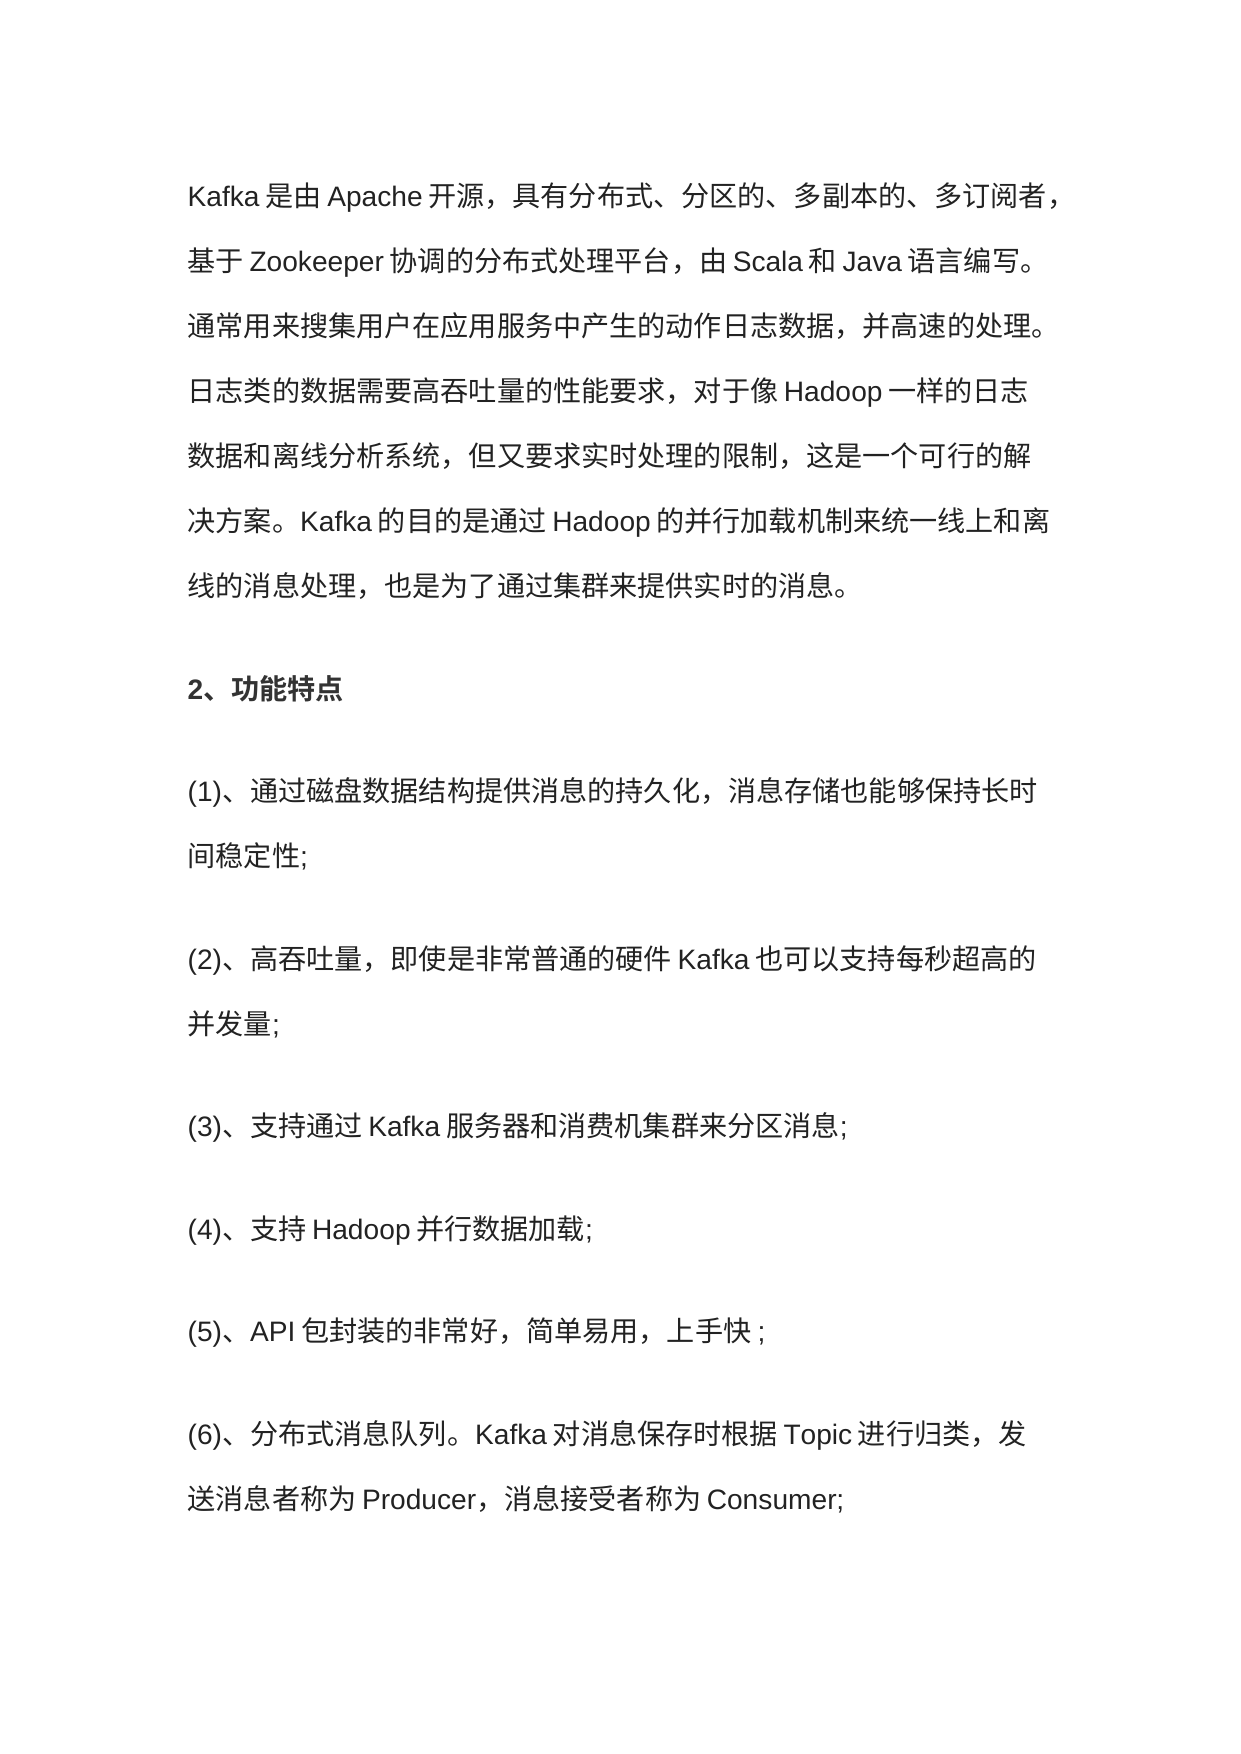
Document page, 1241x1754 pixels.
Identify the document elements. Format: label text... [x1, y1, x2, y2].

text (4)、支持Hadoop并行数据加载; [187, 1194, 1053, 1259]
text (2)、高吞吐量，即使是非常普通的硬件Kafka也可以支持每秒超高的并发量; [187, 924, 1053, 1054]
text (1)、通过磁盘数据结构提供消息的持久化，消息存储也能够保持长时间稳定性; [187, 757, 1053, 887]
text (6)、分布式消息队列。Kafka对消息保存时根据Topic进行归类，发送消息者称为Producer，消息接受者称为Consumer; [187, 1399, 1053, 1529]
text 2、功能特点 [187, 654, 1053, 719]
text (3)、支持通过Kafka服务器和消费机集群来分区消息; [187, 1092, 1053, 1157]
text Kafka是由Apache开源，具有分布式、分区的、多副本的、多订阅者，基于Zookeeper协调的分布式处理平台，由Scala和Java语言编写。通常用来搜集用户在应用服务中产生的动作日志数据，并高速的处理。日志类的数据需要高吞吐量的性能要求，对于像Hadoop一样的日志数据和离线分析系统，但又要求实时处理的限制，这是一个可行的解决方案。Kafka的目的是通过Hadoop的并行加载机制来统一线上和离线的消息处理，也是为了通过集群来提供实时的消息。 [187, 162, 1053, 617]
text (5)、API包封装的非常好，简单易用，上手快 ; [187, 1297, 1053, 1362]
